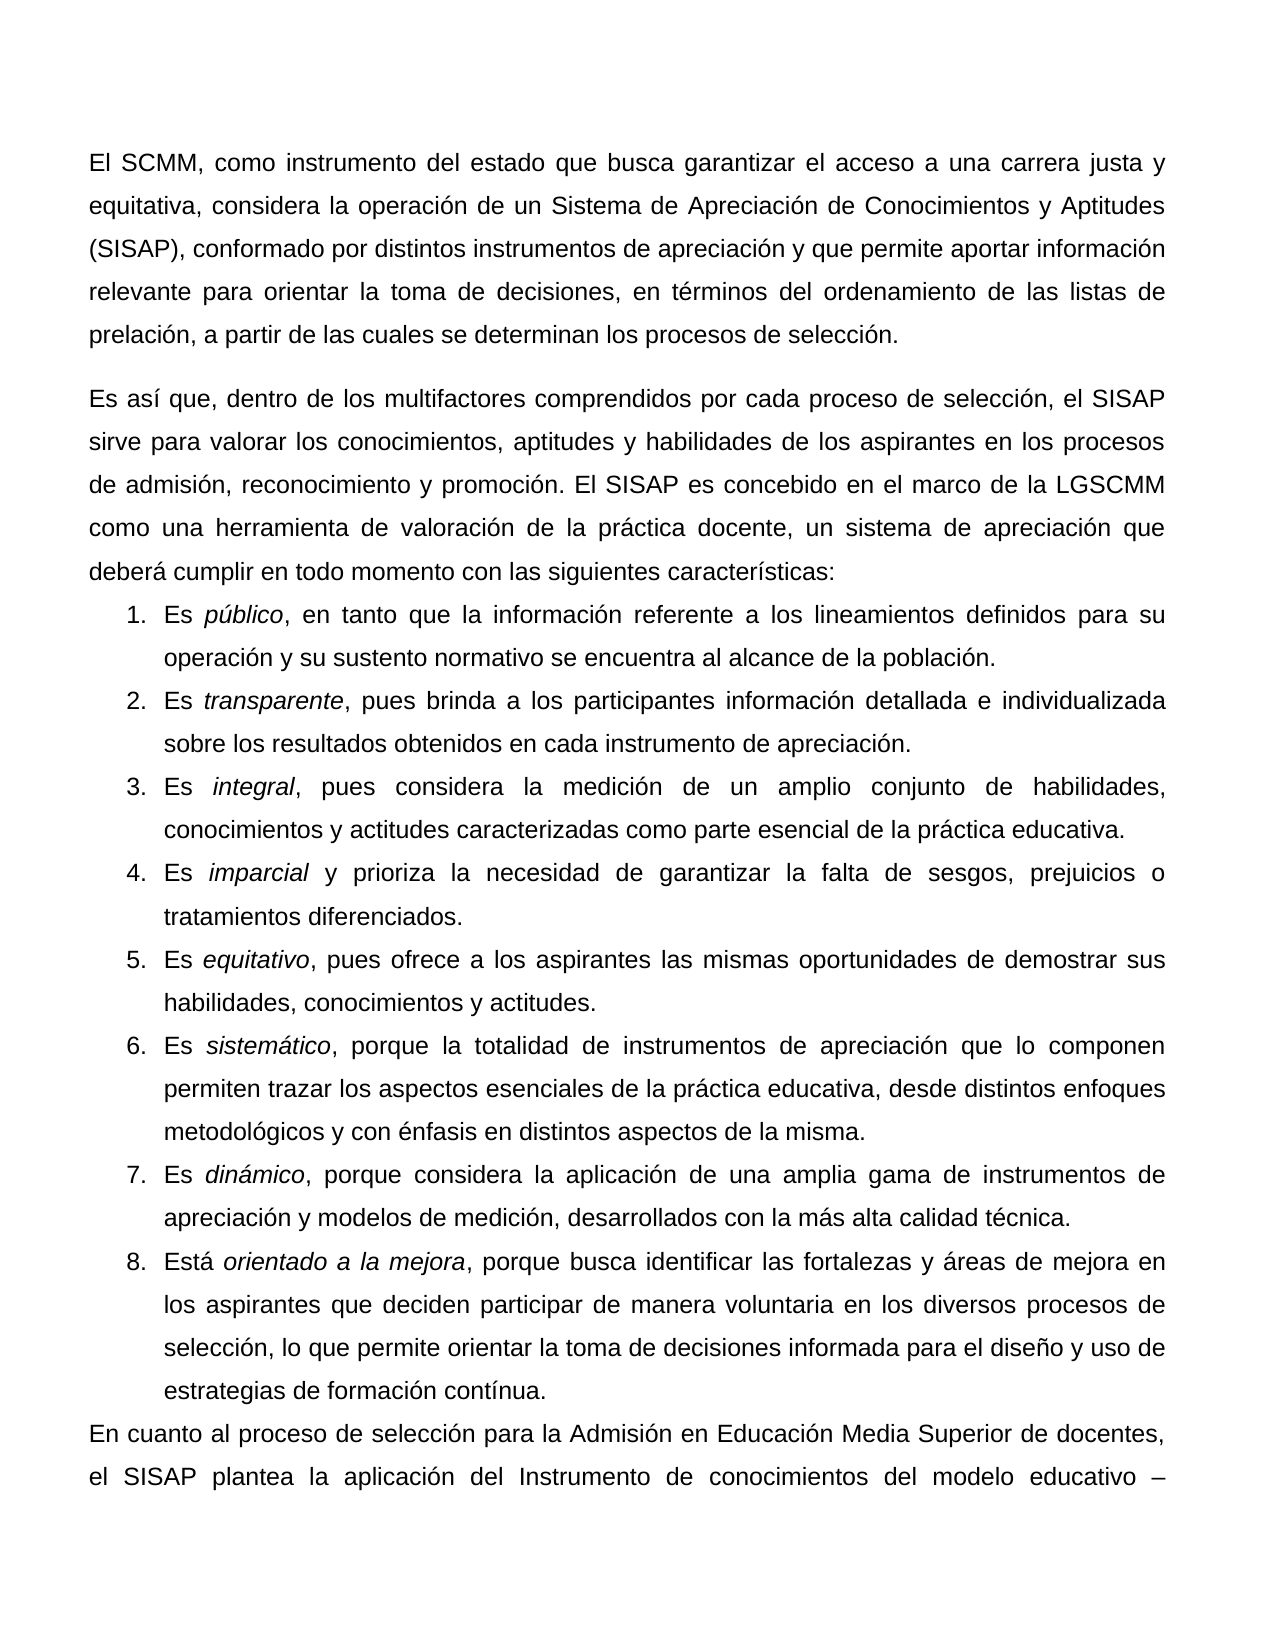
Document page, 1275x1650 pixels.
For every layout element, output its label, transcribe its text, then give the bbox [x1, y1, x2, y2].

list Es integral, pues considera la medición de un amplio conjunto de habilidades, conocimientos y actitudes caracterizadas como parte esencial de la práctica educativa. [126, 772, 1167, 844]
list Está orientado a la mejora, porque busca identificar las fortalezas y áreas de mejora en los aspirantes que deciden participar de manera voluntaria en los diversos procesos de selección, lo que permite orientar la toma de decisiones informada para el diseño y uso de estrategias de formación contínua. [126, 1247, 1167, 1405]
list Es público, en tanto que la información referente a los lineamientos definidos para su operación y su sustento normativo se encuentra al alcance de la población. [126, 600, 1167, 672]
list Es sistemático, porque la totalidad de instrumentos de apreciación que lo componen permiten trazar los aspectos esenciales de la práctica educativa, desde distintos enfoques metodológicos y con énfasis en distintos aspectos de la misma. [126, 1031, 1167, 1146]
list Es imparcial y prioriza la necesidad de garantizar la falta de sesgos, prejuicios o tratamientos diferenciados. [126, 858, 1167, 930]
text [88, 1419, 1167, 1491]
list Es transparente, pues brinda a los participantes información detallada e individualizada sobre los resultados obtenidos en cada instrumento de apreciación. [126, 686, 1167, 758]
text El SCMM, como instrumento del estado que busca garantizar el acceso a una carrera justa y equitativa, considera la operación de un Sistema de Apreciación de Conocimientos y Aptitudes (SISAP), conformado por distintos instrumentos de apreciación y que permite aportar información relevante para orientar la toma de decisiones, en términos del ordenamiento de las listas de prelación, a partir de las cuales se determinan los procesos de selección. [88, 148, 1167, 349]
list Es equitativo, pues ofrece a los aspirantes las mismas oportunidades de demostrar sus habilidades, conocimientos y actitudes. [126, 945, 1167, 1017]
list Es dinámico, porque considera la aplicación de una amplia gama de instrumentos de apreciación y modelos de medición, desarrollados con la más alta calidad técnica. [126, 1160, 1167, 1232]
text Es así que, dentro de los multifactores comprendidos por cada proceso de selección, el SISAP sirve para valorar los conocimientos, aptitudes y habilidades de los aspirantes en los procesos de admisión, reconocimiento y promoción. El SISAP es concebido en el marco de la LGSCMM como una herramienta de valoración de la práctica docente, un sistema de apreciación que deberá cumplir en todo momento con las siguientes características: [88, 384, 1167, 585]
